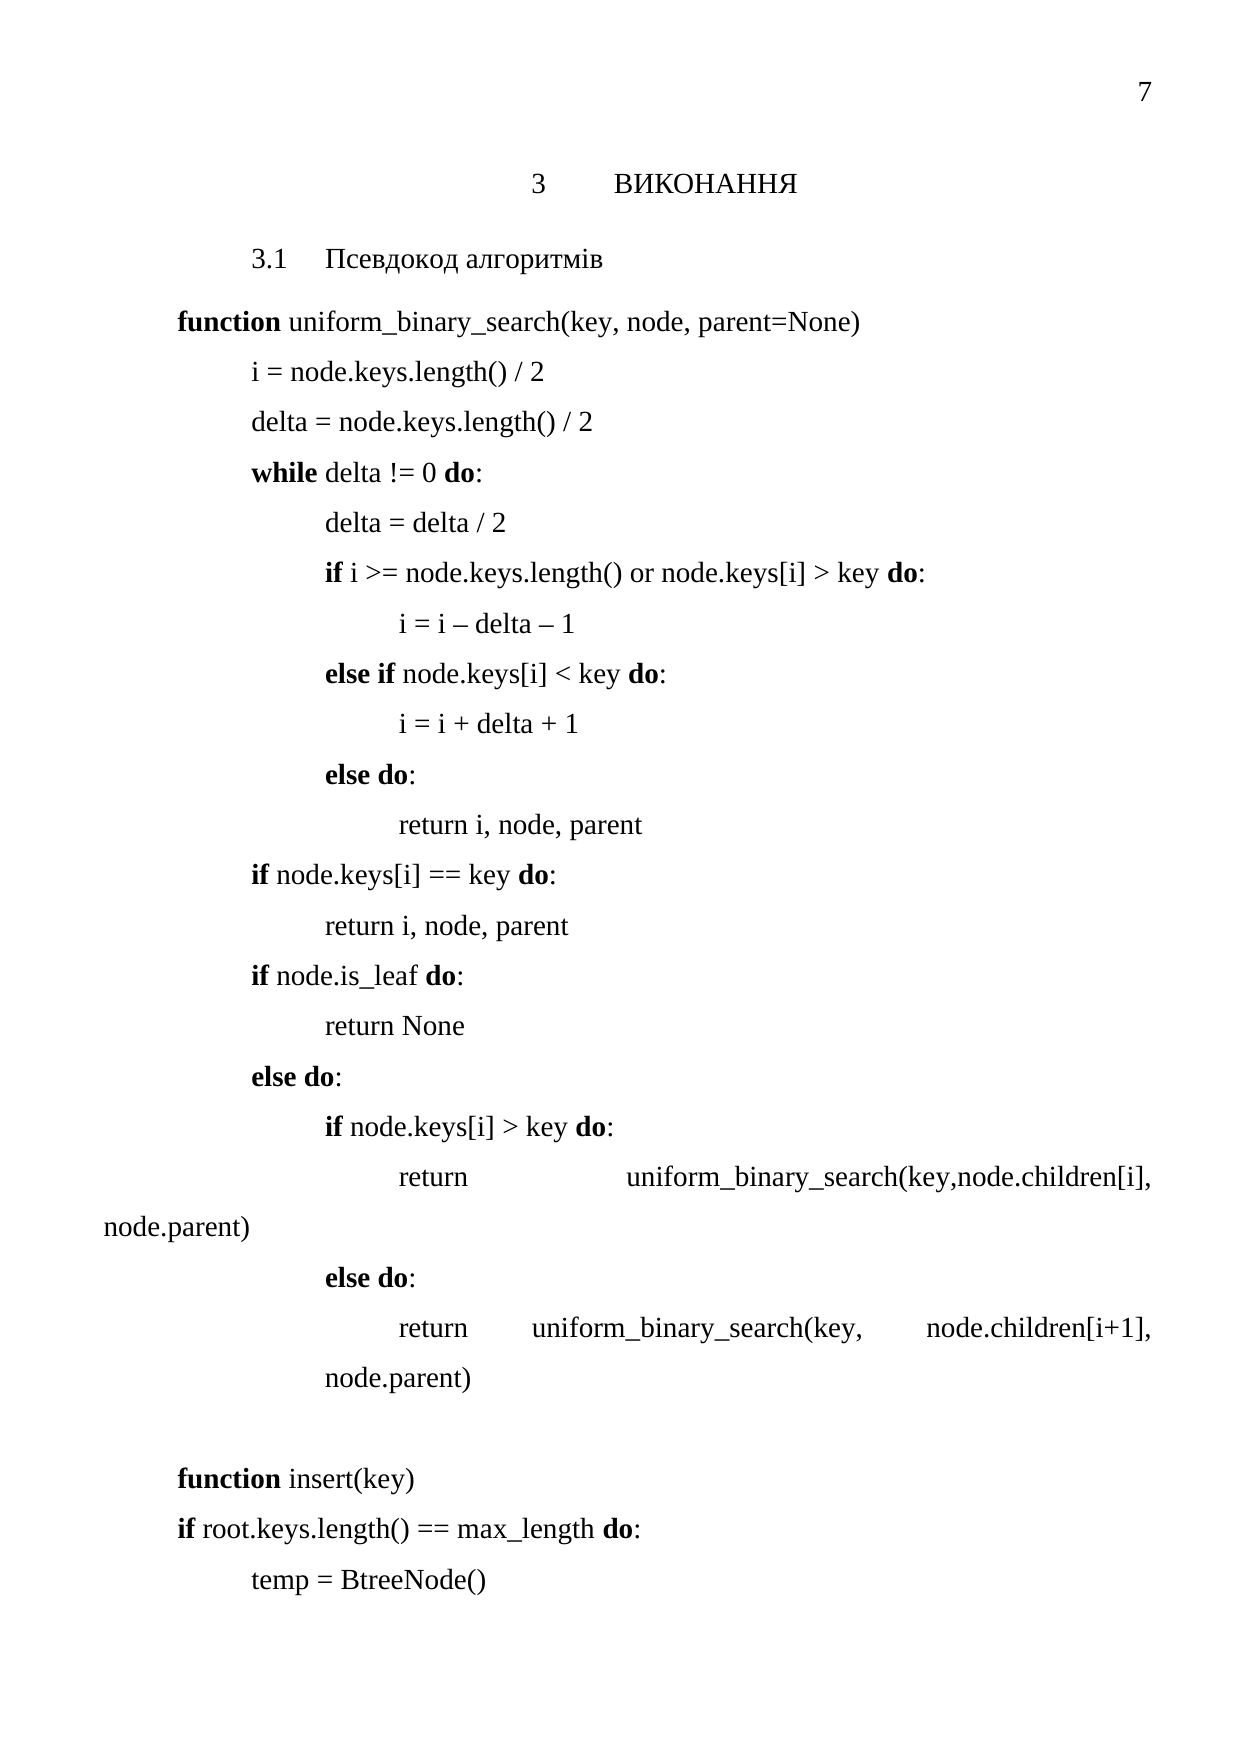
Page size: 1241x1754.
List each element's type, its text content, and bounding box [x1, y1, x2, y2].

text else do: [103, 1260, 1152, 1293]
text function uniform_binary_search(key, node, parent=None) [103, 304, 1152, 337]
text i = i + delta + 1 [103, 706, 1152, 740]
text else do: [103, 757, 1152, 790]
subtitle Псевдокод алгоритмів [177, 241, 1152, 275]
subtitle Виконання [177, 166, 1152, 199]
text return uniform_binary_search(key, node.children[i+1], node.parent) [324, 1310, 1152, 1394]
text if node.keys[i] > key do: [103, 1109, 1152, 1142]
text if i >= node.keys.length() or node.keys[i] > key do: [103, 556, 1152, 589]
text if node.keys[i] == key do: [103, 857, 1152, 891]
text return i, node, parent [103, 908, 1152, 941]
text else if node.keys[i] < key do: [103, 656, 1152, 690]
text return i, node, parent [103, 807, 1152, 841]
text i = i – delta – 1 [103, 606, 1152, 639]
text while delta != 0 do: [103, 455, 1152, 488]
text temp = BtreeNode() [177, 1562, 1152, 1595]
text delta = delta / 2 [103, 505, 1152, 539]
text return uniform_binary_search(key,node.children[i], node.parent) [103, 1159, 1152, 1243]
text if node.is_leaf do: [103, 958, 1152, 992]
text function insert(key) [177, 1461, 1152, 1495]
text else do: [103, 1059, 1152, 1092]
text i = node.keys.length() / 2 [103, 354, 1152, 388]
text if root.keys.length() == max_length do: [177, 1511, 1152, 1545]
text return None [103, 1008, 1152, 1042]
text delta = node.keys.length() / 2 [103, 404, 1152, 438]
